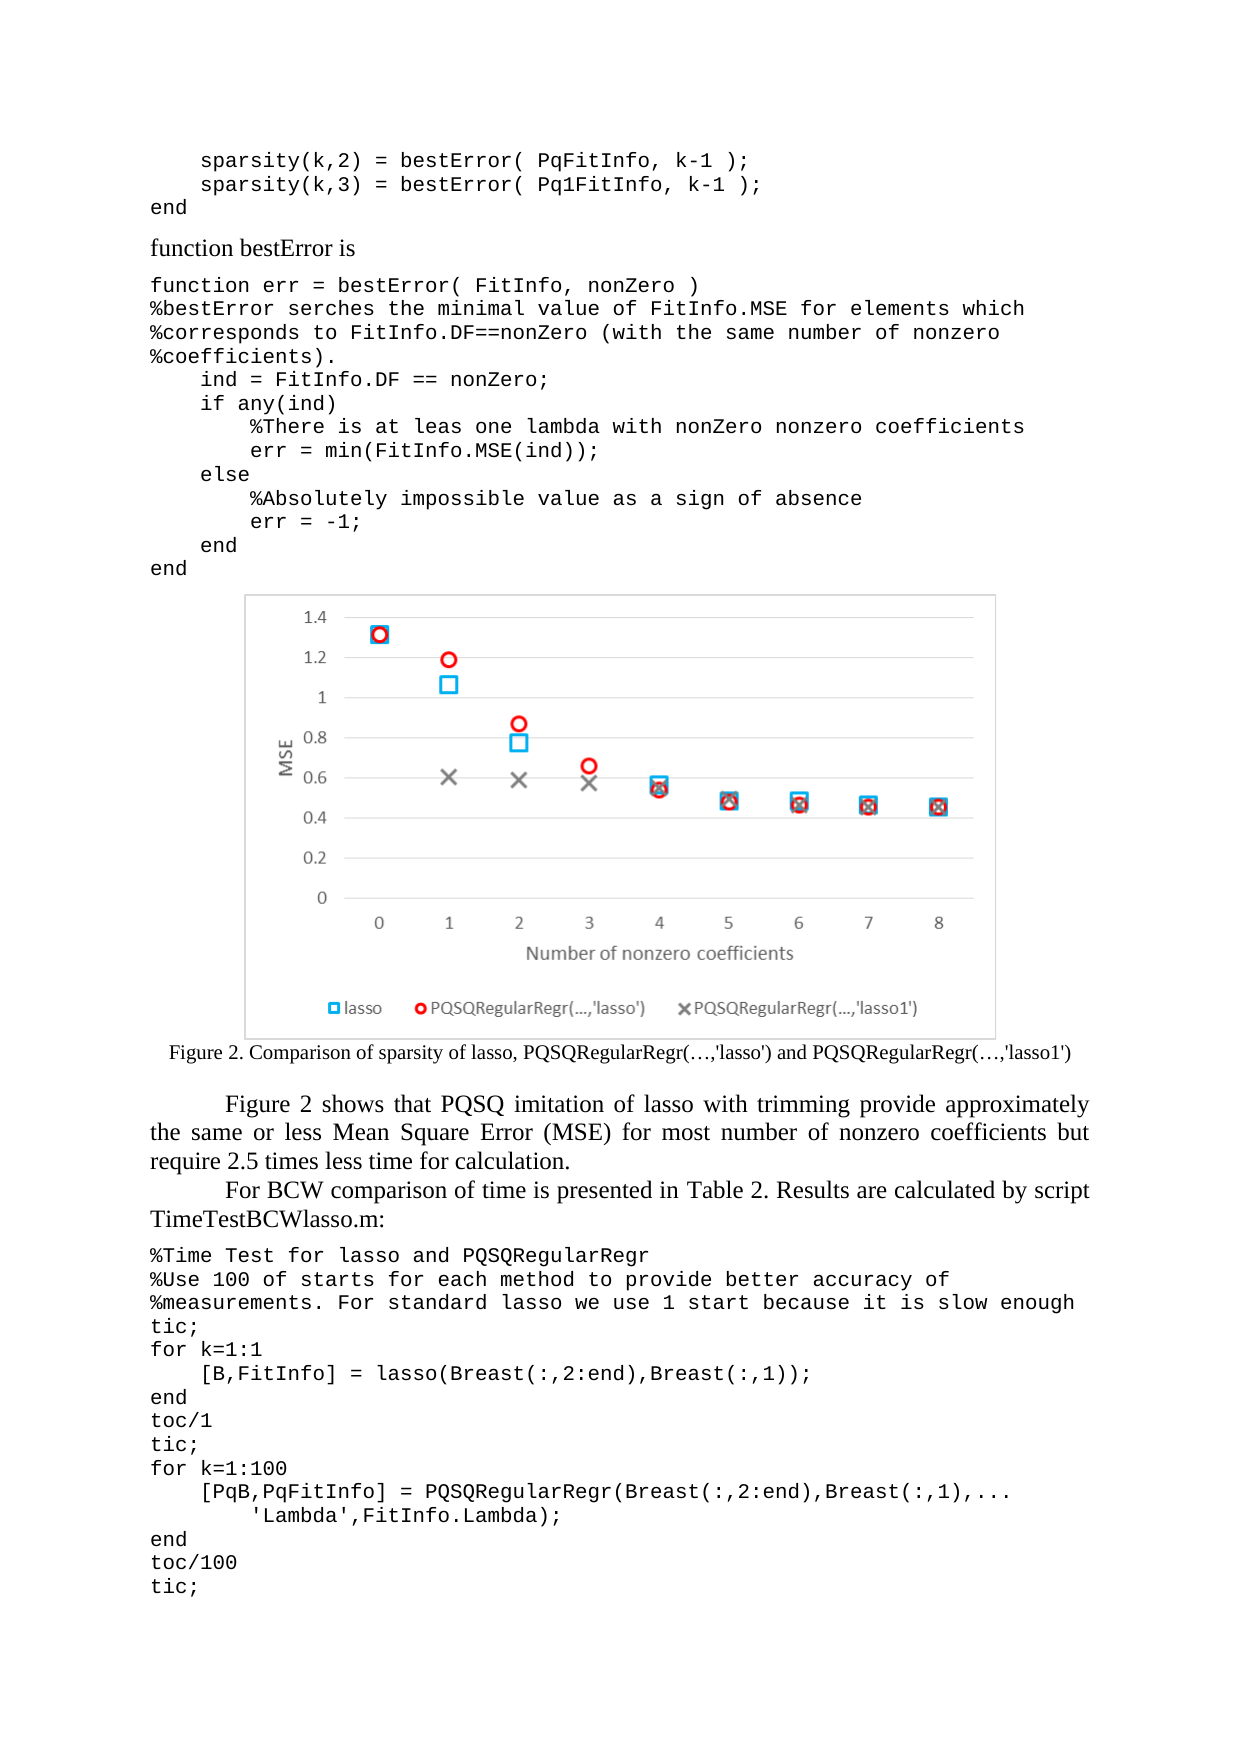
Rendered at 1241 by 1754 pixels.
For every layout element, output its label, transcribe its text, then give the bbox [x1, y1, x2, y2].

text Figure 2 shows that PQSQ imitation of lasso with trimming provide approximately the same or less Mean Square Error (MSE) for most number of nonzero coefficients but require 2.5 times less time for calculation. [150, 1089, 1090, 1175]
text %There is at leas one lambda with nonZero nonzero coefficients [150, 417, 1090, 440]
text end [150, 197, 1090, 221]
text err = -1; [150, 511, 1090, 535]
text %bestError serches the minimal value of FitInfo.MSE for elements which [150, 298, 1090, 322]
text %Use 100 of starts for each method to provide better accuracy of [150, 1268, 1090, 1292]
text tic; [150, 1576, 1090, 1599]
text else [150, 464, 1090, 487]
text %corresponds to FitInfo.DF==nonZero (with the same number of nonzero [150, 322, 1090, 346]
text sparsity(k,3) = bestError( Pq1FitInfo, k-1 ); [150, 174, 1090, 197]
text %measurements. For standard lasso we use 1 start because it is slow enough [150, 1292, 1090, 1316]
text ind = FitInfo.DF == nonZero; [150, 369, 1090, 393]
text %Time Test for lasso and PQSQRegularRegr [150, 1245, 1090, 1268]
text end [150, 1529, 1090, 1552]
text [PqB,PqFitInfo] = PQSQRegularRegr(Breast(:,2:end),Breast(:,1),... [150, 1481, 1090, 1505]
text tic; [150, 1316, 1090, 1339]
text sparsity(k,2) = bestError( PqFitInfo, k-1 ); [150, 150, 1090, 174]
text err = min(FitInfo.MSE(ind)); [150, 440, 1090, 464]
picture [244, 594, 997, 1040]
text toc/100 [150, 1552, 1090, 1576]
text end [150, 1387, 1090, 1410]
text if any(ind) [150, 393, 1090, 417]
text %Absolutely impossible value as a sign of absence [150, 487, 1090, 511]
text function bestError is [150, 233, 1090, 262]
text for k=1:100 [150, 1458, 1090, 1481]
text %coefficients). [150, 346, 1090, 369]
text 'Lambda',FitInfo.Lambda); [150, 1505, 1090, 1529]
text end [150, 535, 1090, 558]
text tic; [150, 1434, 1090, 1458]
text toc/1 [150, 1410, 1090, 1434]
text for k=1:1 [150, 1339, 1090, 1363]
text function err = bestError( FitInfo, nonZero ) [150, 275, 1090, 298]
text end [150, 558, 1090, 582]
text [B,FitInfo] = lasso(Breast(:,2:end),Breast(:,1)); [150, 1363, 1090, 1387]
text For BCW comparison of time is presented in Table 2. Results are calculated by script TimeTestBCWlasso.m: [150, 1175, 1090, 1232]
